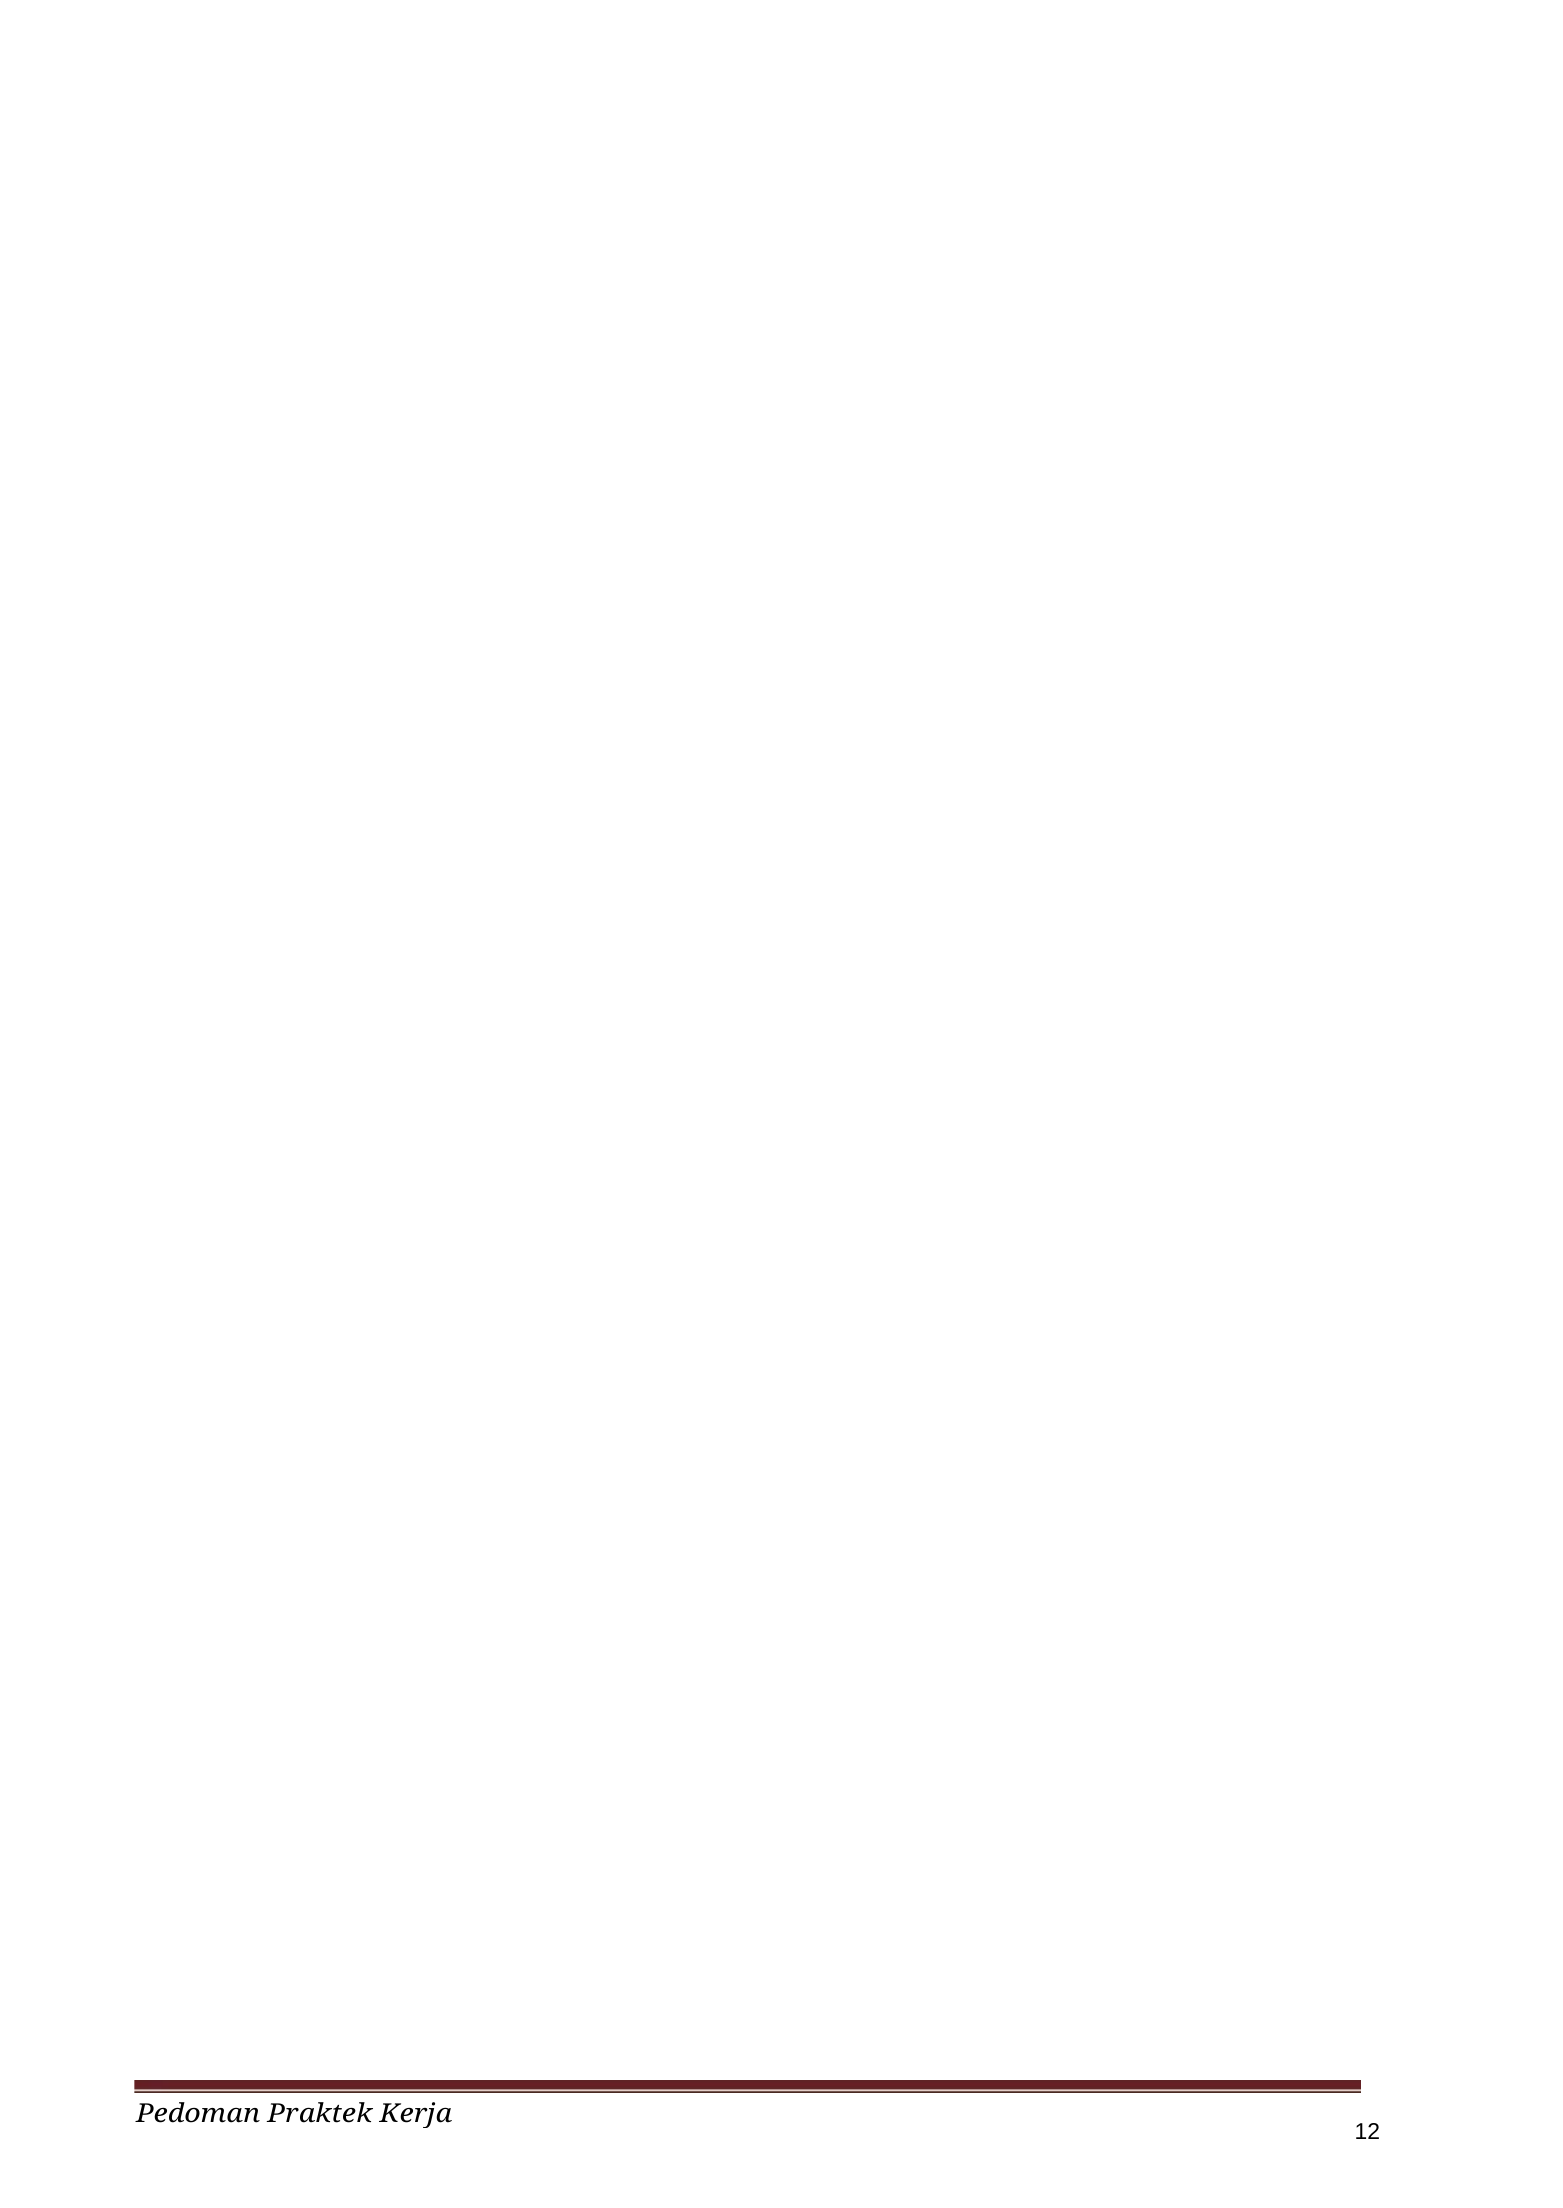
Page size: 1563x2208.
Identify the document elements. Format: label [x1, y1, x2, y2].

picture [134, 2080, 1361, 2093]
